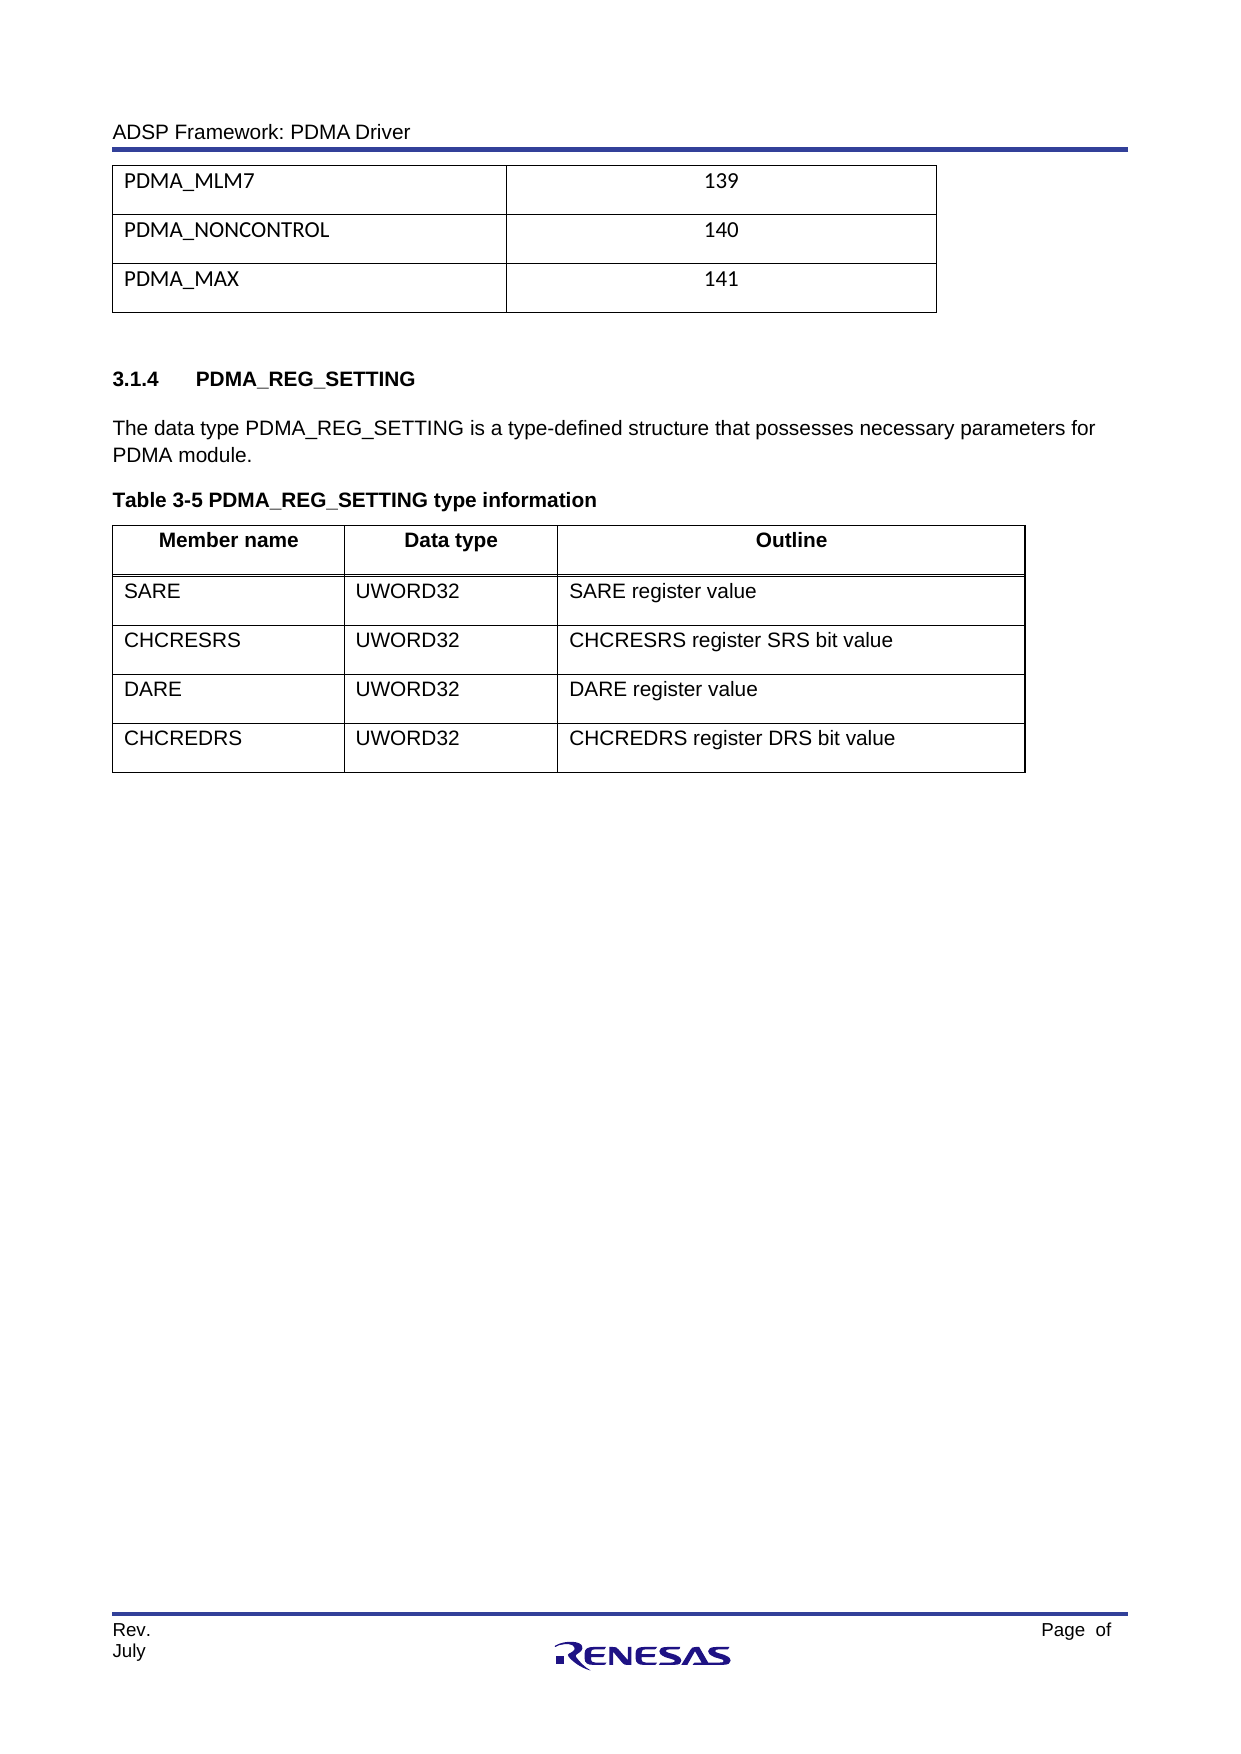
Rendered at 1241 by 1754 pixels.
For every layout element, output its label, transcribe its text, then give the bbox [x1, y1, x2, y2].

table_cell PDMA_MAX [113, 264, 506, 312]
table_cell CHCREDRS register DRS bit value [558, 724, 1024, 772]
table_cell 139 [507, 166, 936, 214]
subtitle PDMA_REG_SETTING [112, 361, 1128, 392]
table_cell DARE [113, 675, 344, 723]
table_cell CHCRESRS [113, 626, 344, 674]
table_cell PDMA_NONCONTROL [113, 215, 506, 263]
table_cell CHCRESRS register SRS bit value [558, 626, 1024, 674]
table_cell DARE register value [558, 675, 1024, 723]
text The data type PDMA_REG_SETTING is a type-defined structure that possesses necessary parameters for PDMA module. [112, 413, 1128, 467]
table_cell PDMA_MLM7 [113, 166, 506, 214]
table_cell SARE register value [558, 577, 1024, 625]
table_cell UWORD32 [345, 675, 557, 723]
table_cell SARE [113, 577, 344, 625]
table_cell 141 [507, 264, 936, 312]
table_cell UWORD32 [345, 626, 557, 674]
table_header Data type [345, 526, 557, 574]
table_header Outline [558, 526, 1024, 574]
table_cell UWORD32 [345, 724, 557, 772]
table_header Member name [113, 526, 344, 574]
table_cell UWORD32 [345, 577, 557, 625]
table_cell CHCREDRS [113, 724, 344, 772]
table_cell 140 [507, 215, 936, 263]
